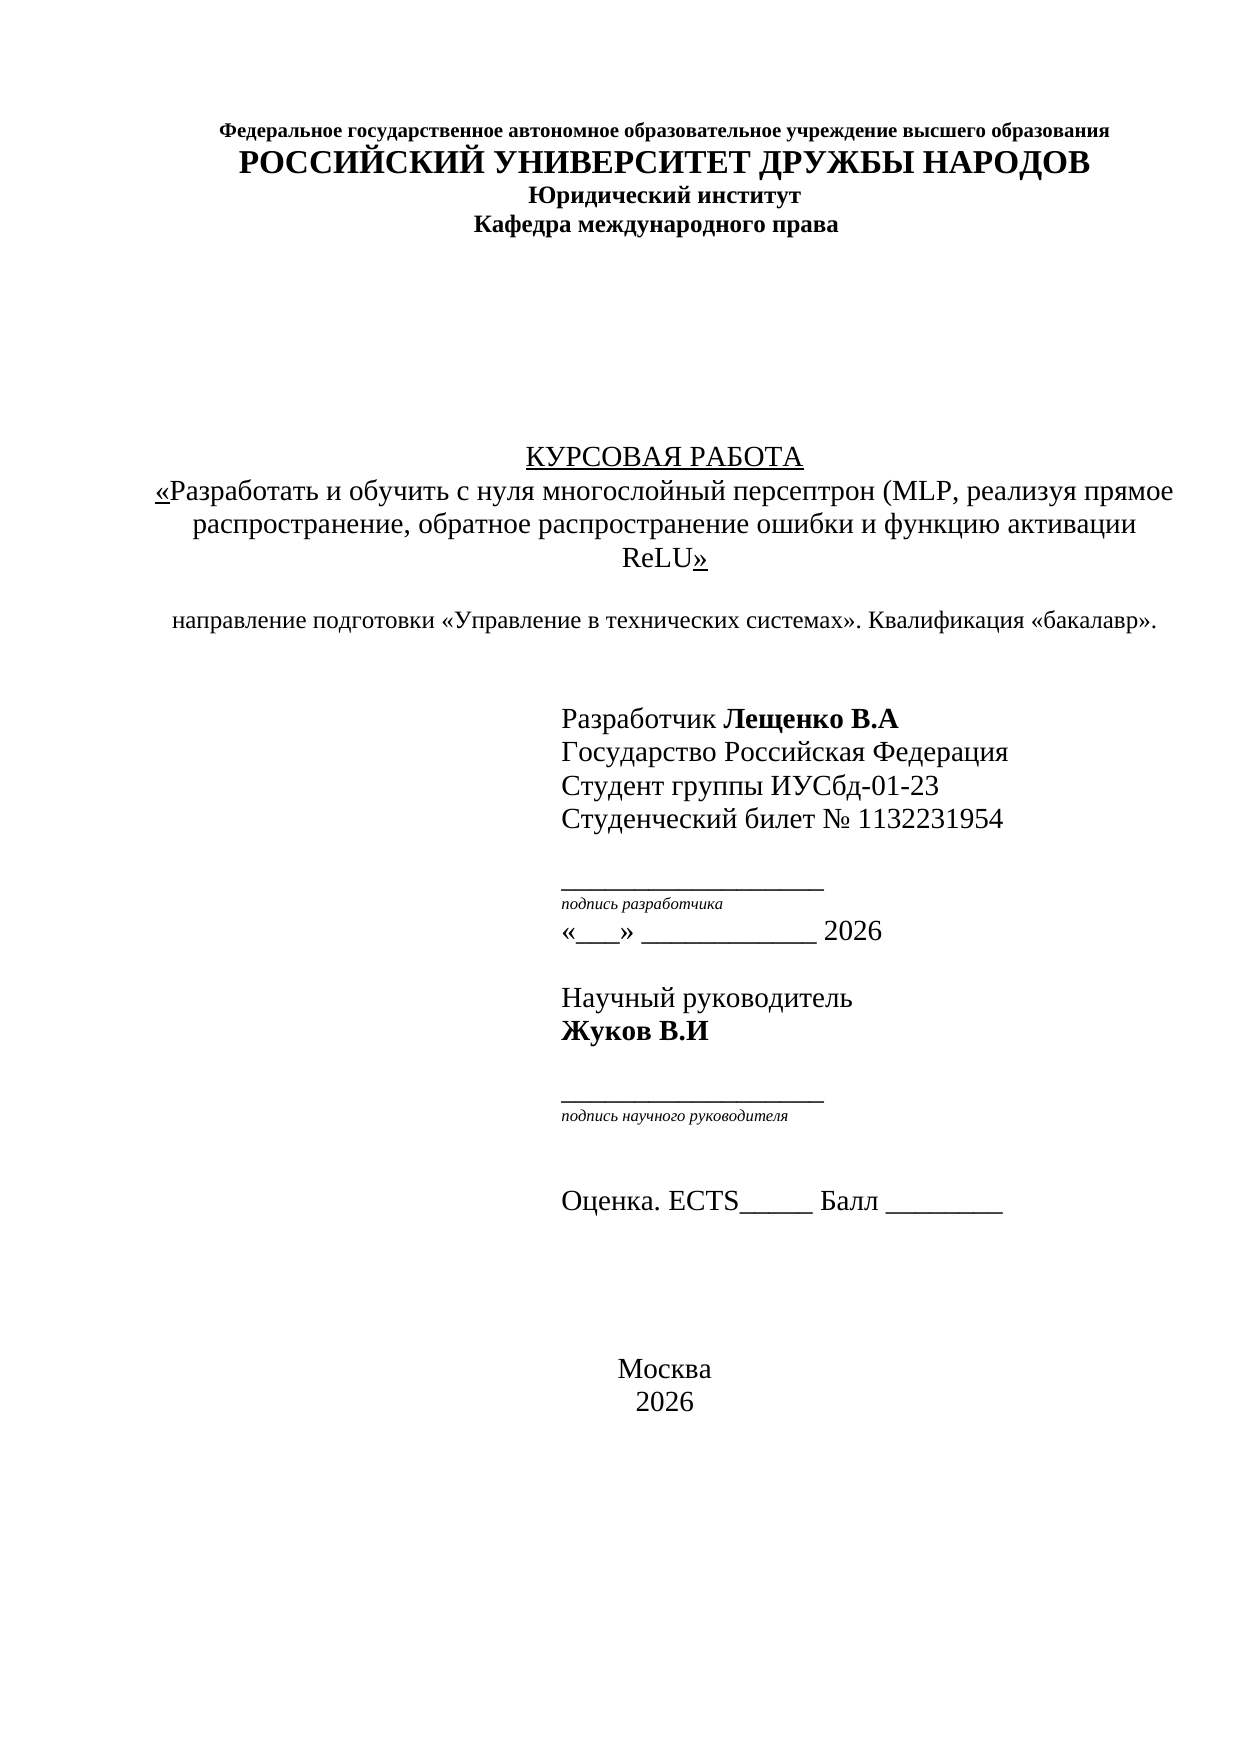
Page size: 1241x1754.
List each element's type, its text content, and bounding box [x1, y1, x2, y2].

text Федеральное государственное автономное образовательное учреждение высшего образования [148, 118, 1181, 142]
text Оценка. ECTS_____ Балл ________ [561, 1183, 1181, 1217]
text Жуков В.И [561, 1013, 1181, 1047]
text Студент группы ИУСбд-01-23 [561, 768, 1181, 802]
text Студенческий билет № 1132231954 [561, 802, 1181, 835]
text «Разработать и обучить с нуля многослойный персептрон (MLP, реализуя прямое распространение, обратное распространение ошибки и функцию активации ReLU» [148, 473, 1181, 573]
text Разработчик Лещенко В.А [561, 701, 1181, 734]
text подпись научного руководителя [561, 1106, 1181, 1125]
text подпись разработчика [561, 894, 1181, 913]
text __________________ [561, 1072, 1010, 1106]
text Научный руководитель [561, 980, 1011, 1013]
text РОССИЙСКИЙ УНИВЕРСИТЕТ ДРУЖБЫ НАРОДОВ [148, 142, 1181, 181]
text направление подготовки «Управление в технических системах». Квалификация «бакалавр». [148, 607, 1181, 634]
text КУРСОВАЯ РАБОТА [148, 439, 1181, 473]
text Москва [148, 1351, 1181, 1384]
text Юридический институт [148, 181, 1181, 209]
text Государство Российская Федерация [561, 734, 1181, 768]
text __________________ [561, 860, 1181, 894]
text «___» ____________ 2025 [561, 913, 1181, 946]
text 2025 [148, 1384, 1181, 1418]
text Кафедра международного права [148, 209, 1165, 238]
